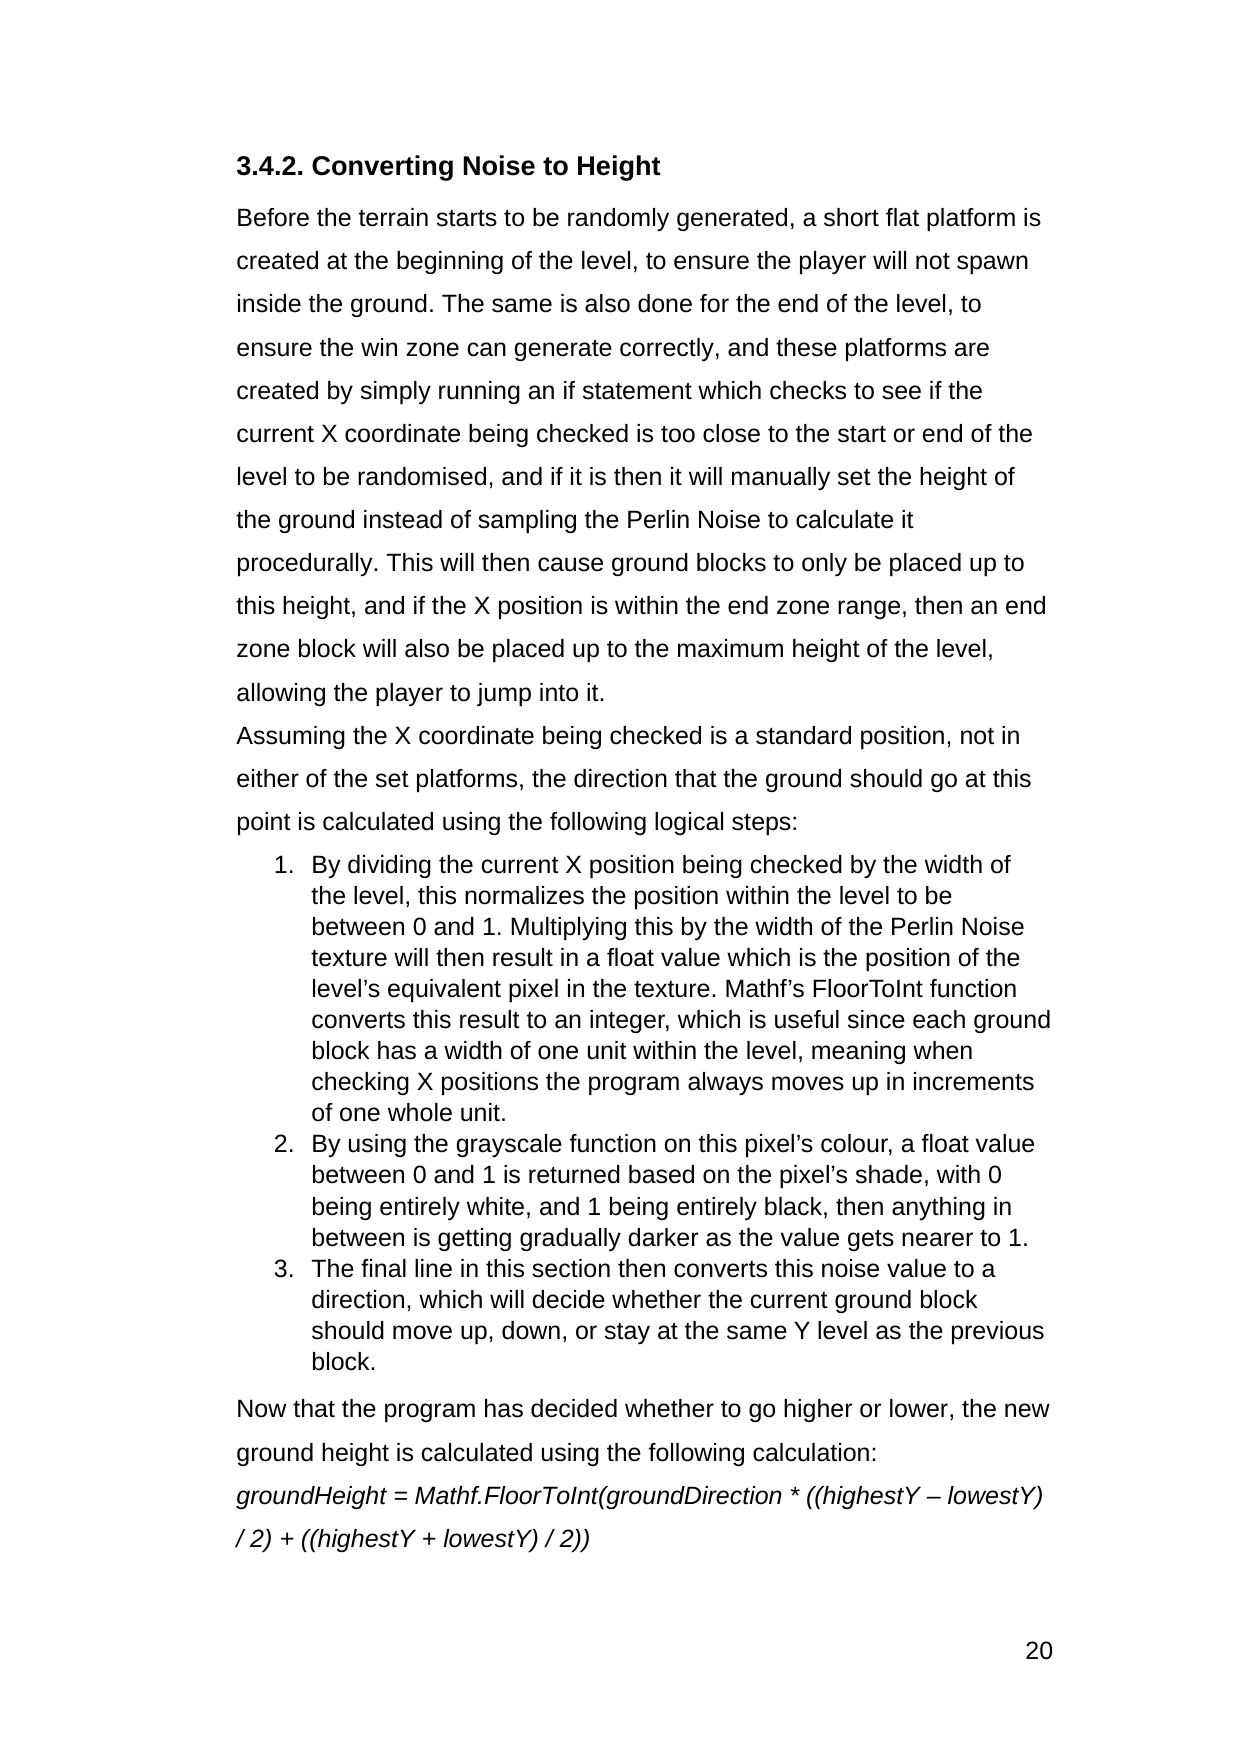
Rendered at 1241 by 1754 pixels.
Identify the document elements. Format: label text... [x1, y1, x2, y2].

list By dividing the current X position being checked by the width of the level, this normalizes the position within the level to be between 0 and 1. Multiplying this by the width of the Perlin Noise texture will then result in a float value which is the position of the level’s equivalent pixel in the texture. Mathf’s FloorToInt function converts this result to an integer, which is useful since each ground block has a width of one unit within the level, meaning when checking X positions the program always moves up in increments of one whole unit. [274, 850, 1053, 1127]
list The final line in this section then converts this noise value to a direction, which will decide whether the current ground block should move up, down, or stay at the same Y level as the previous block. [274, 1253, 1053, 1375]
list By using the grayscale function on this pixel’s colour, a float value between 0 and 1 is returned based on the pixel’s shade, with 0 being entirely white, and 1 being entirely black, then anything in between is getting gradually darker as the value gets nearer to 1. [274, 1129, 1053, 1251]
text groundHeight = Mathf.FloorToInt(groundDirection * ((highestY – lowestY) / 2) + ((highestY + lowestY) / 2)) [236, 1481, 1053, 1552]
text Now that the program has decided whether to go higher or lower, the new ground height is calculated using the following calculation: [236, 1394, 1053, 1466]
subtitle 3.4.2. Converting Noise to Height [236, 150, 1053, 181]
text Before the terrain starts to be randomly generated, a short flat platform is created at the beginning of the level, to ensure the player will not spawn inside the ground. The same is also done for the end of the level, to ensure the win zone can generate correctly, and these platforms are created by simply running an if statement which checks to see if the current X coordinate being checked is too close to the start or end of the level to be randomised, and if it is then it will manually set the height of the ground instead of sampling the Perlin Noise to calculate it procedurally. This will then cause ground blocks to only be placed up to this height, and if the X position is within the end zone range, then an end zone block will also be placed up to the maximum height of the level, allowing the player to jump into it. [236, 203, 1053, 706]
text Assuming the X coordinate being checked is a standard position, not in either of the set platforms, the direction that the ground should go at this point is calculated using the following logical steps: [236, 721, 1053, 836]
